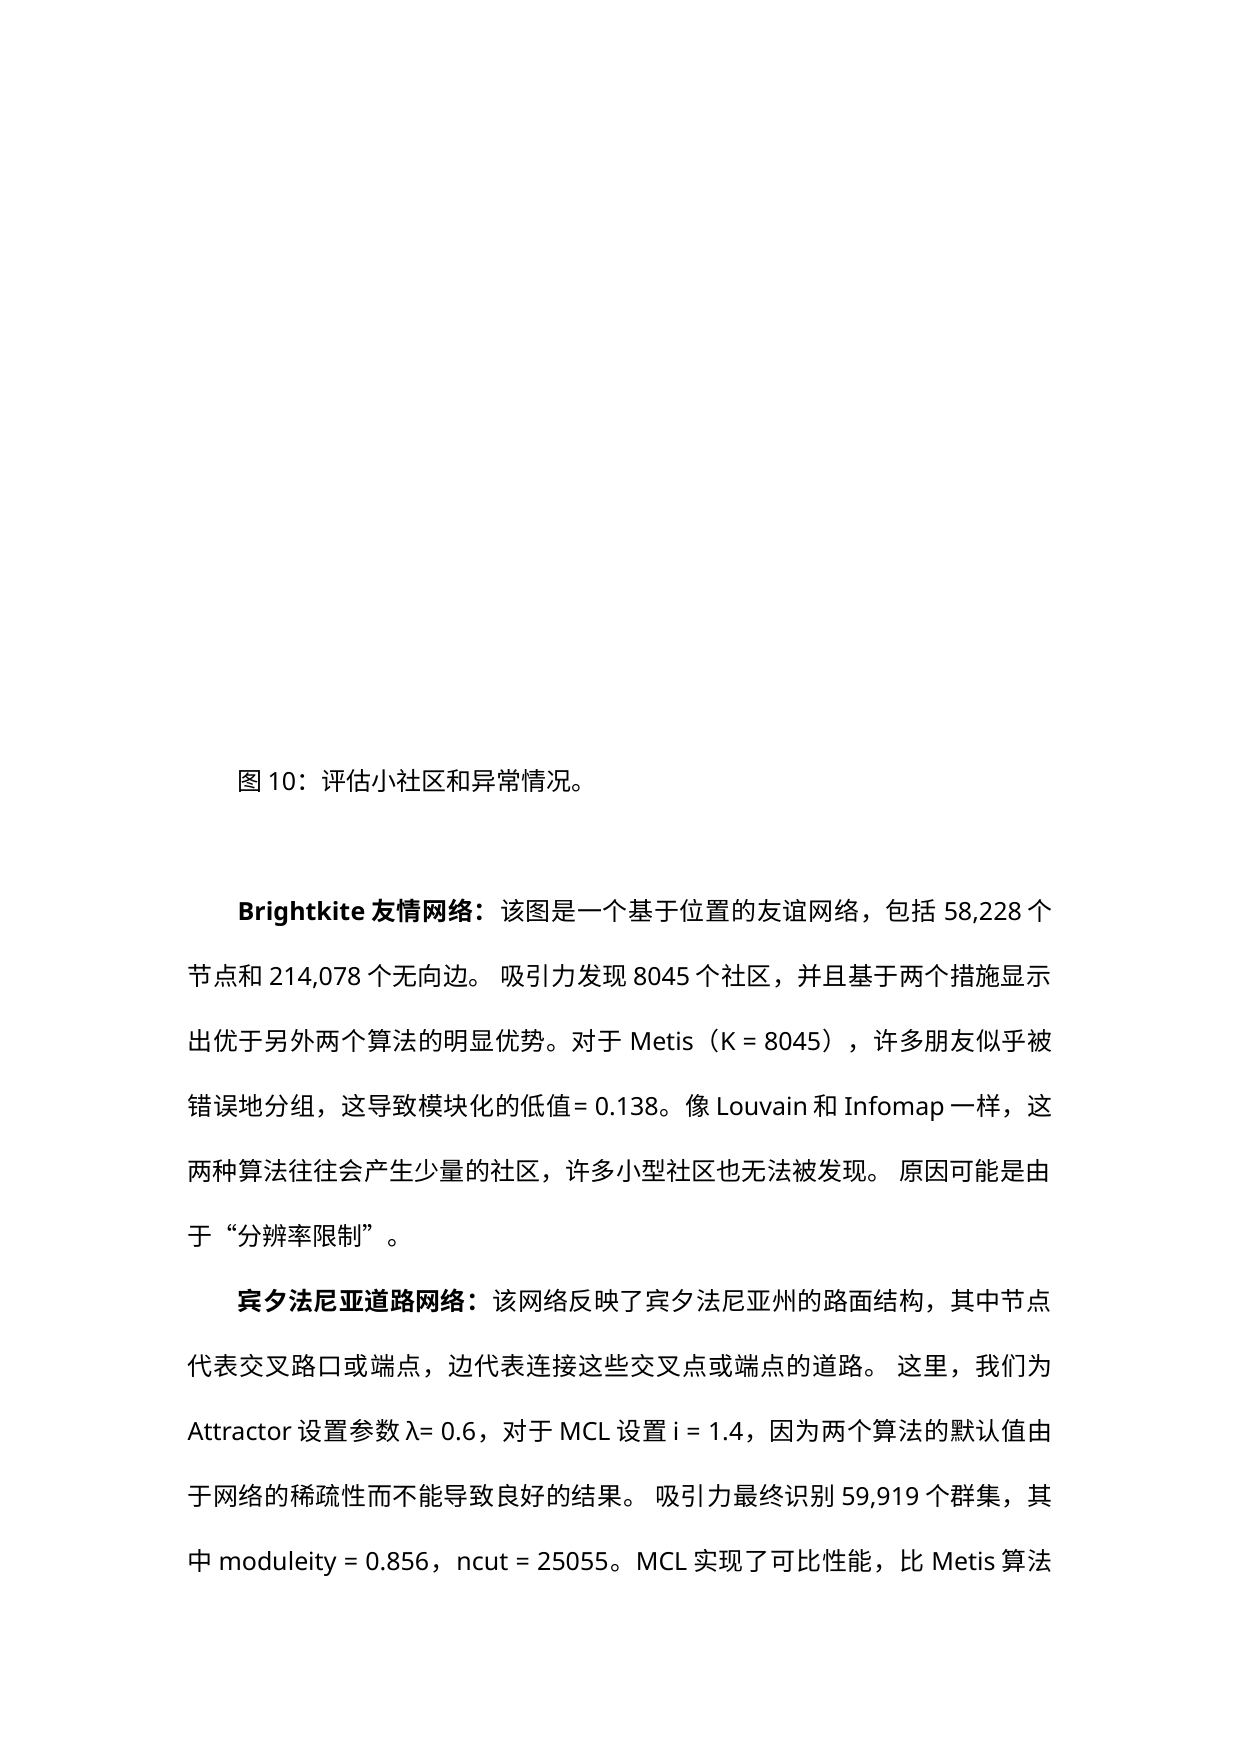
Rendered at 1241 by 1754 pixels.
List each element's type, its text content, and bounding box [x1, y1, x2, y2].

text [187, 1267, 1053, 1592]
text 图10：评估小社区和异常情况。 [187, 747, 1053, 812]
text Brightkite友情网络：该图是一个基于位置的友谊网络，包括58,228个节点和214,078个无向边。 吸引力发现8045个社区，并且基于两个措施显示出优于另外两个算法的明显优势。对于Metis（K = 8045），许多朋友似乎被错误地分组，这导致模块化的低值= 0.138。像Louvain和Infomap一样，这两种算法往往会产生少量的社区，许多小型社区也无法被发现。 原因可能是由于“分辨率限制”。 [187, 877, 1053, 1267]
